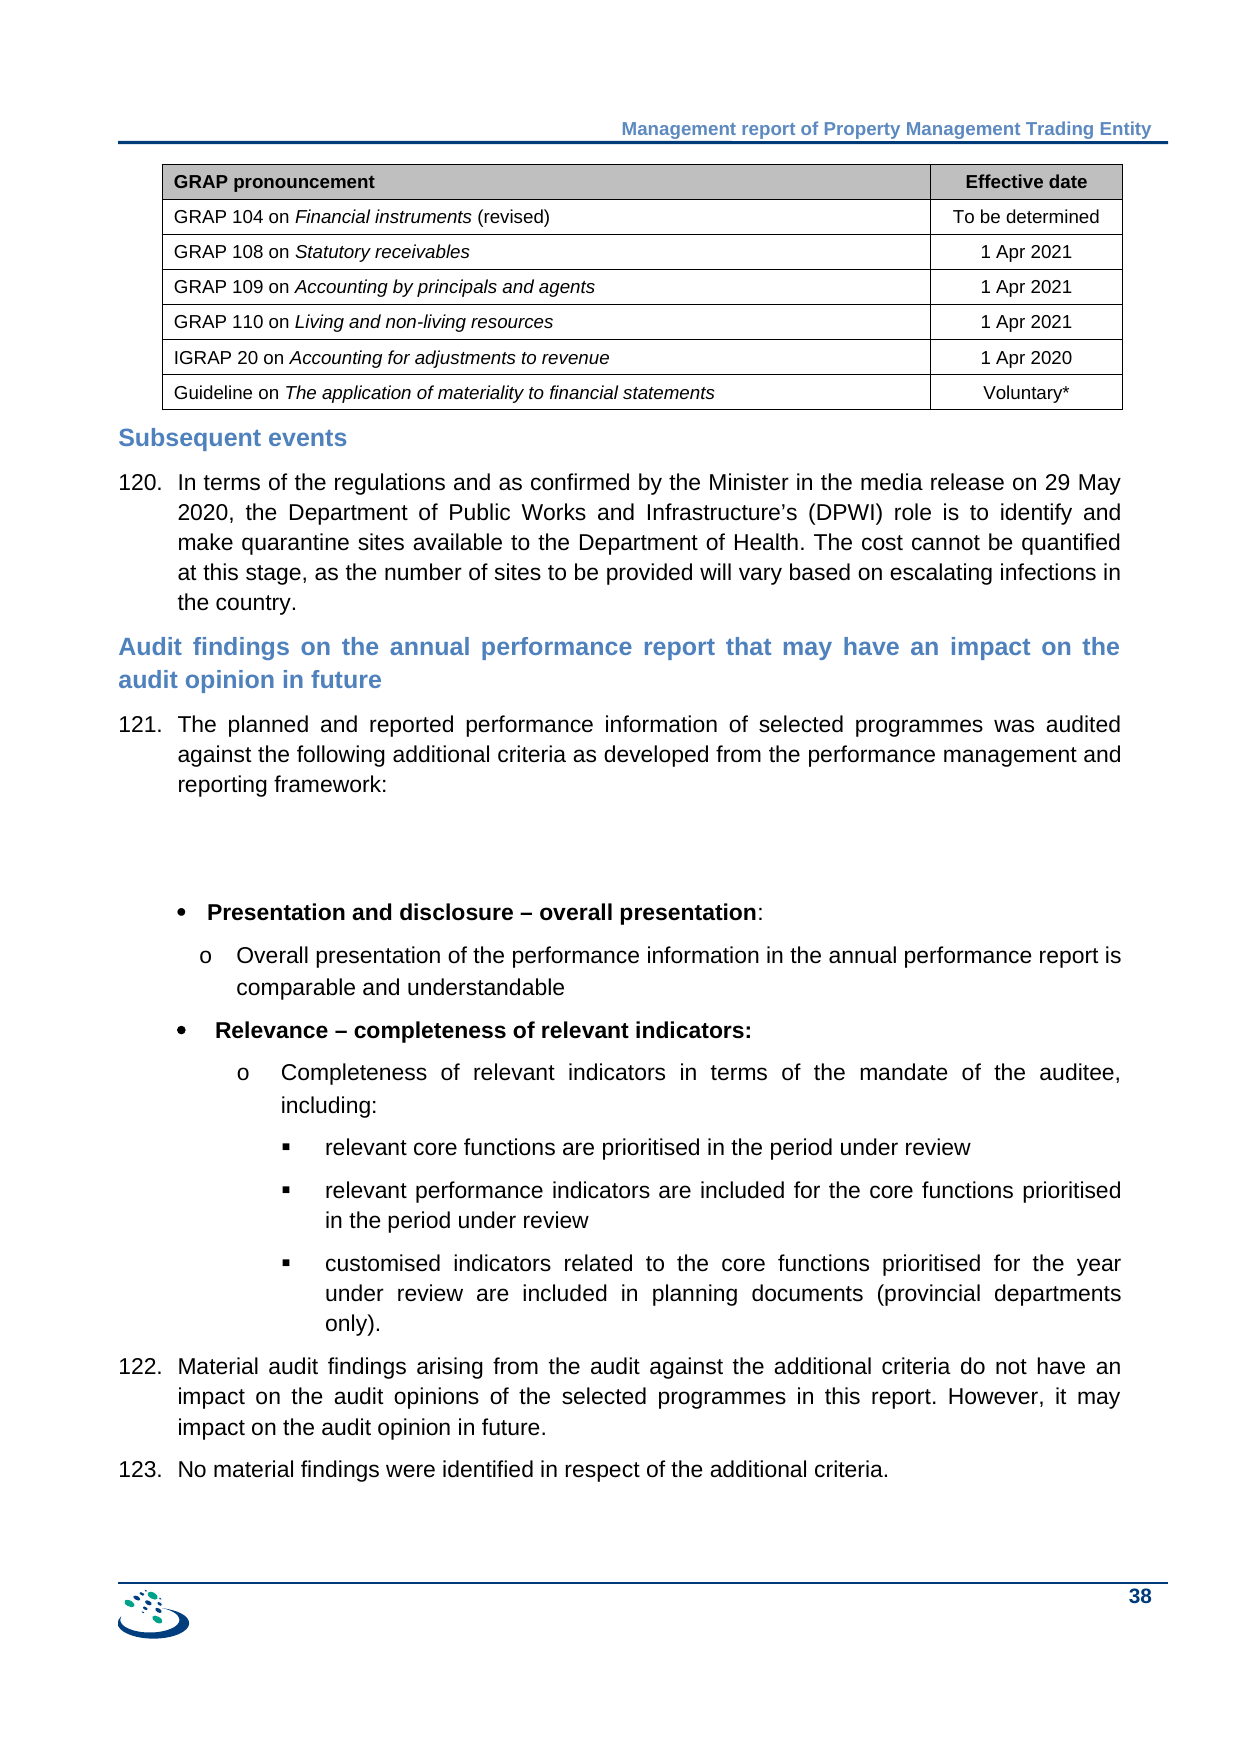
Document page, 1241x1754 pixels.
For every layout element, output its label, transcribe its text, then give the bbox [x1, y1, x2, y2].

list The planned and reported performance information of selected programmes was audited against the following additional criteria as developed from the performance management and reporting framework: [118, 711, 1122, 797]
table_cell GRAP 109 on Accounting by principals and agents [163, 270, 930, 304]
list Material audit findings arising from the audit against the additional criteria do not have an impact on the audit opinions of the selected programmes in this report. However, it may impact on the audit opinion in future. [118, 1353, 1122, 1440]
table_cell GRAP 104 on Financial instruments (revised) [163, 200, 930, 234]
table_cell 1 Apr 2021 [931, 270, 1122, 304]
table_cell To be determined [931, 200, 1122, 234]
table_cell Voluntary* [931, 375, 1122, 409]
list Completeness of relevant indicators in terms of the mandate of the auditee, including: [236, 1059, 1122, 1118]
list Overall presentation of the performance information in the annual performance report is comparable and understandable [199, 942, 1122, 1000]
table_cell IGRAP 20 on Accounting for adjustments to revenue [163, 340, 930, 374]
table_cell 1 Apr 2020 [931, 340, 1122, 374]
subtitle Subsequent events [118, 423, 1122, 452]
list customised indicators related to the core functions prioritised for the year under review are included in planning documents (provincial departments only). [281, 1250, 1122, 1337]
subtitle Audit findings on the annual performance report that may have an impact on the audit opinion in future [118, 632, 1122, 694]
list No material findings were identified in respect of the additional criteria. [118, 1456, 1122, 1482]
list Presentation and disclosure – overall presentation: [177, 899, 1122, 925]
table_header Effective date [931, 165, 1122, 199]
list Relevance – completeness of relevant indicators: [177, 1017, 1122, 1043]
table_cell 1 Apr 2021 [931, 305, 1122, 339]
table_header GRAP pronouncement [163, 165, 930, 199]
list In terms of the regulations and as confirmed by the Minister in the media release on 29 May 2020, the Department of Public Works and Infrastructure’s (DPWI) role is to identify and make quarantine sites available to the Department of Health. The cost cannot be quantified at this stage, as the number of sites to be provided will vary based on escalating infections in the country. [118, 468, 1122, 616]
table_cell GRAP 110 on Living and non-living resources [163, 305, 930, 339]
list relevant performance indicators are included for the core functions prioritised in the period under review [281, 1177, 1122, 1233]
table_cell GRAP 108 on Statutory receivables [163, 235, 930, 269]
table_cell 1 Apr 2021 [931, 235, 1122, 269]
list relevant core functions are prioritised in the period under review [281, 1134, 1122, 1161]
table_cell Guideline on The application of materiality to financial statements [163, 375, 930, 409]
